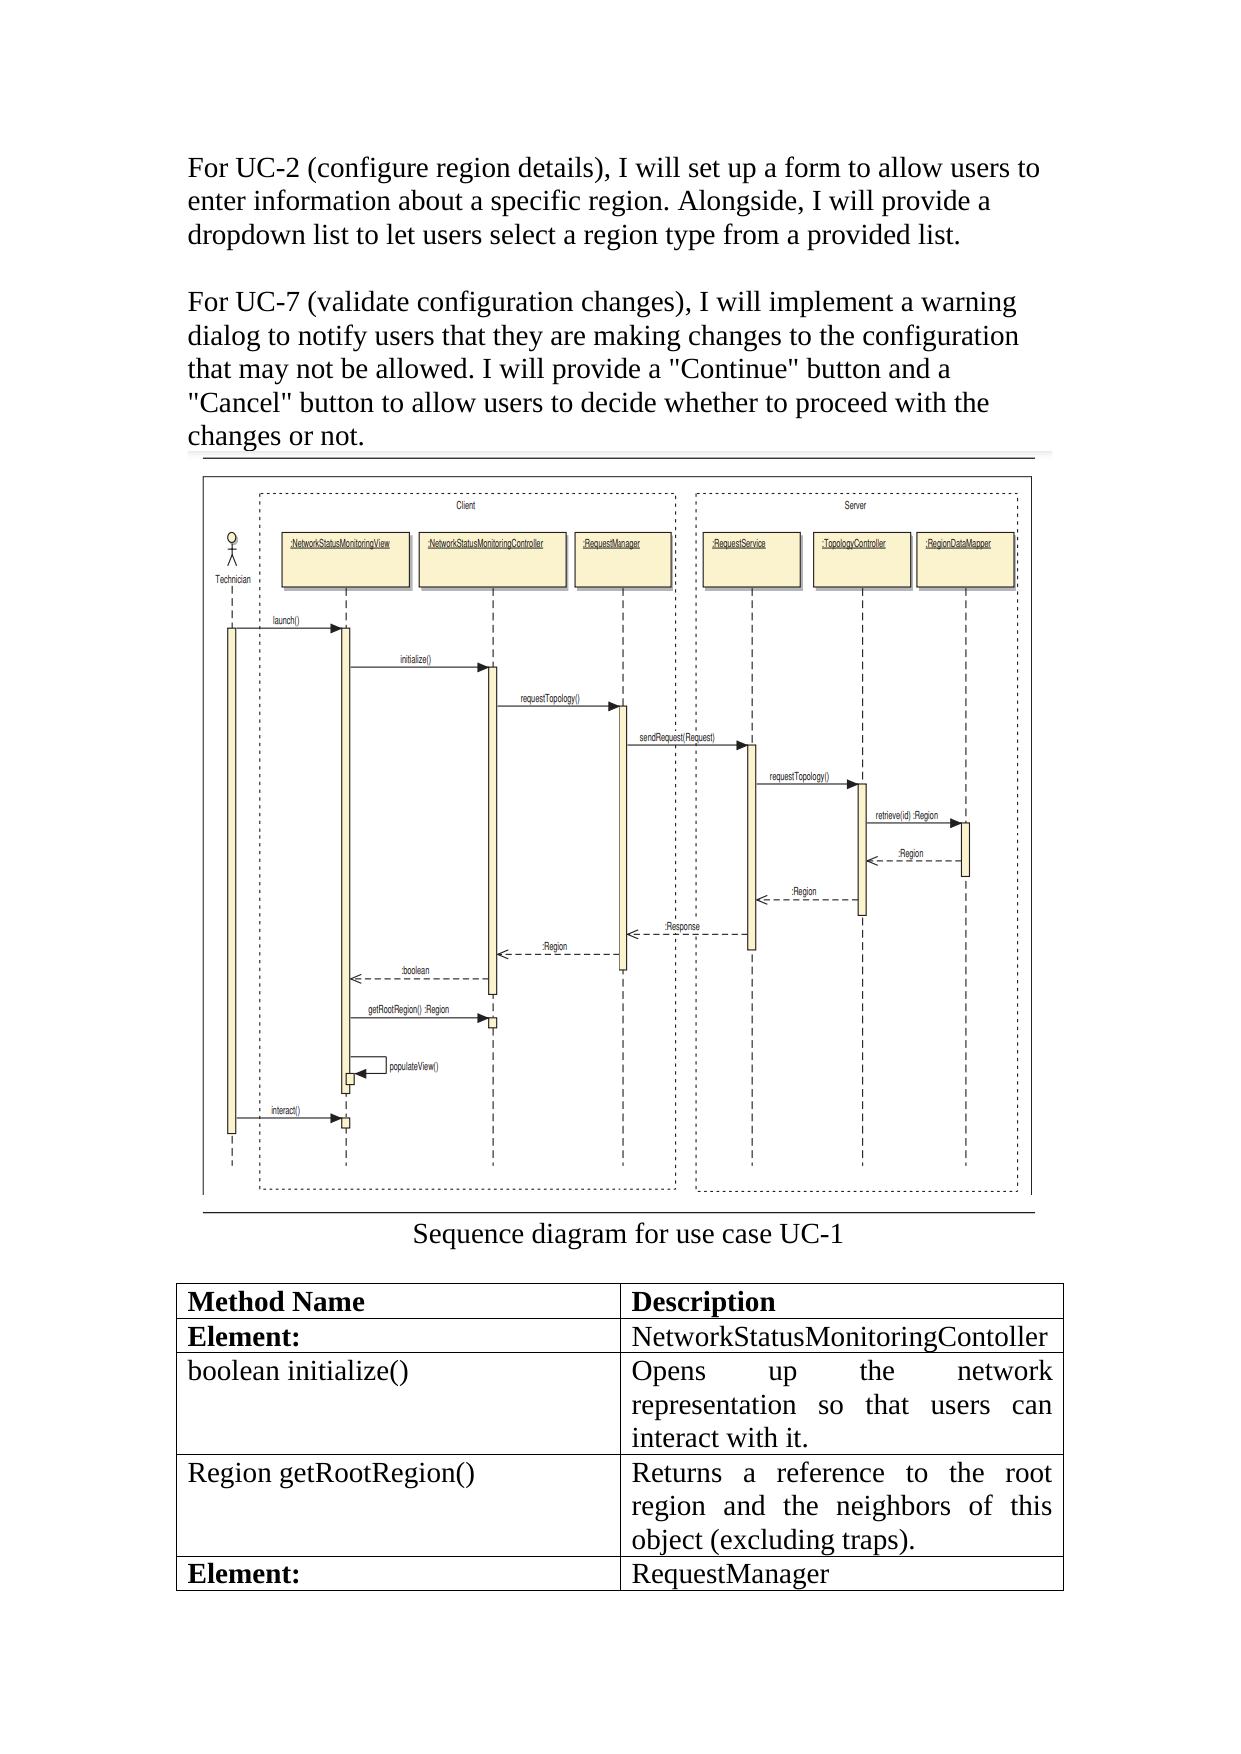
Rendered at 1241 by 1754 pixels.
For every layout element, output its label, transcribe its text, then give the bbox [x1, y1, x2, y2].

table_cell NetworkStatusMonitoringContoller [621, 1319, 1063, 1352]
table_cell Element: [177, 1319, 620, 1352]
table_cell Element: [177, 1557, 620, 1590]
table_header Method Name [177, 1284, 620, 1318]
text Sequence diagram for use case UC-1 [187, 1216, 1053, 1249]
table_cell RequestManager [621, 1557, 1063, 1590]
table_cell Opens up the network representation so that users can interact with it. [621, 1353, 1063, 1454]
text For UC-2 (configure region details), I will set up a form to allow users to enter information about a specific region. Alongside, I will provide a dropdown list to let users select a region type from a provided list. [187, 150, 1053, 251]
picture [187, 451, 1053, 1216]
table_cell Returns a reference to the root region and the neighbors of this object (excluding traps). [621, 1455, 1063, 1556]
table_cell Region getRootRegion() [177, 1455, 620, 1556]
table_header Description [621, 1284, 1063, 1318]
table_cell boolean initialize() [177, 1353, 620, 1454]
text For UC-7 (validate configuration changes), I will implement a warning dialog to notify users that they are making changes to the configuration that may not be allowed. I will provide a "Continue" button and a "Cancel" button to allow users to decide whether to proceed with the changes or not. [187, 284, 1053, 451]
